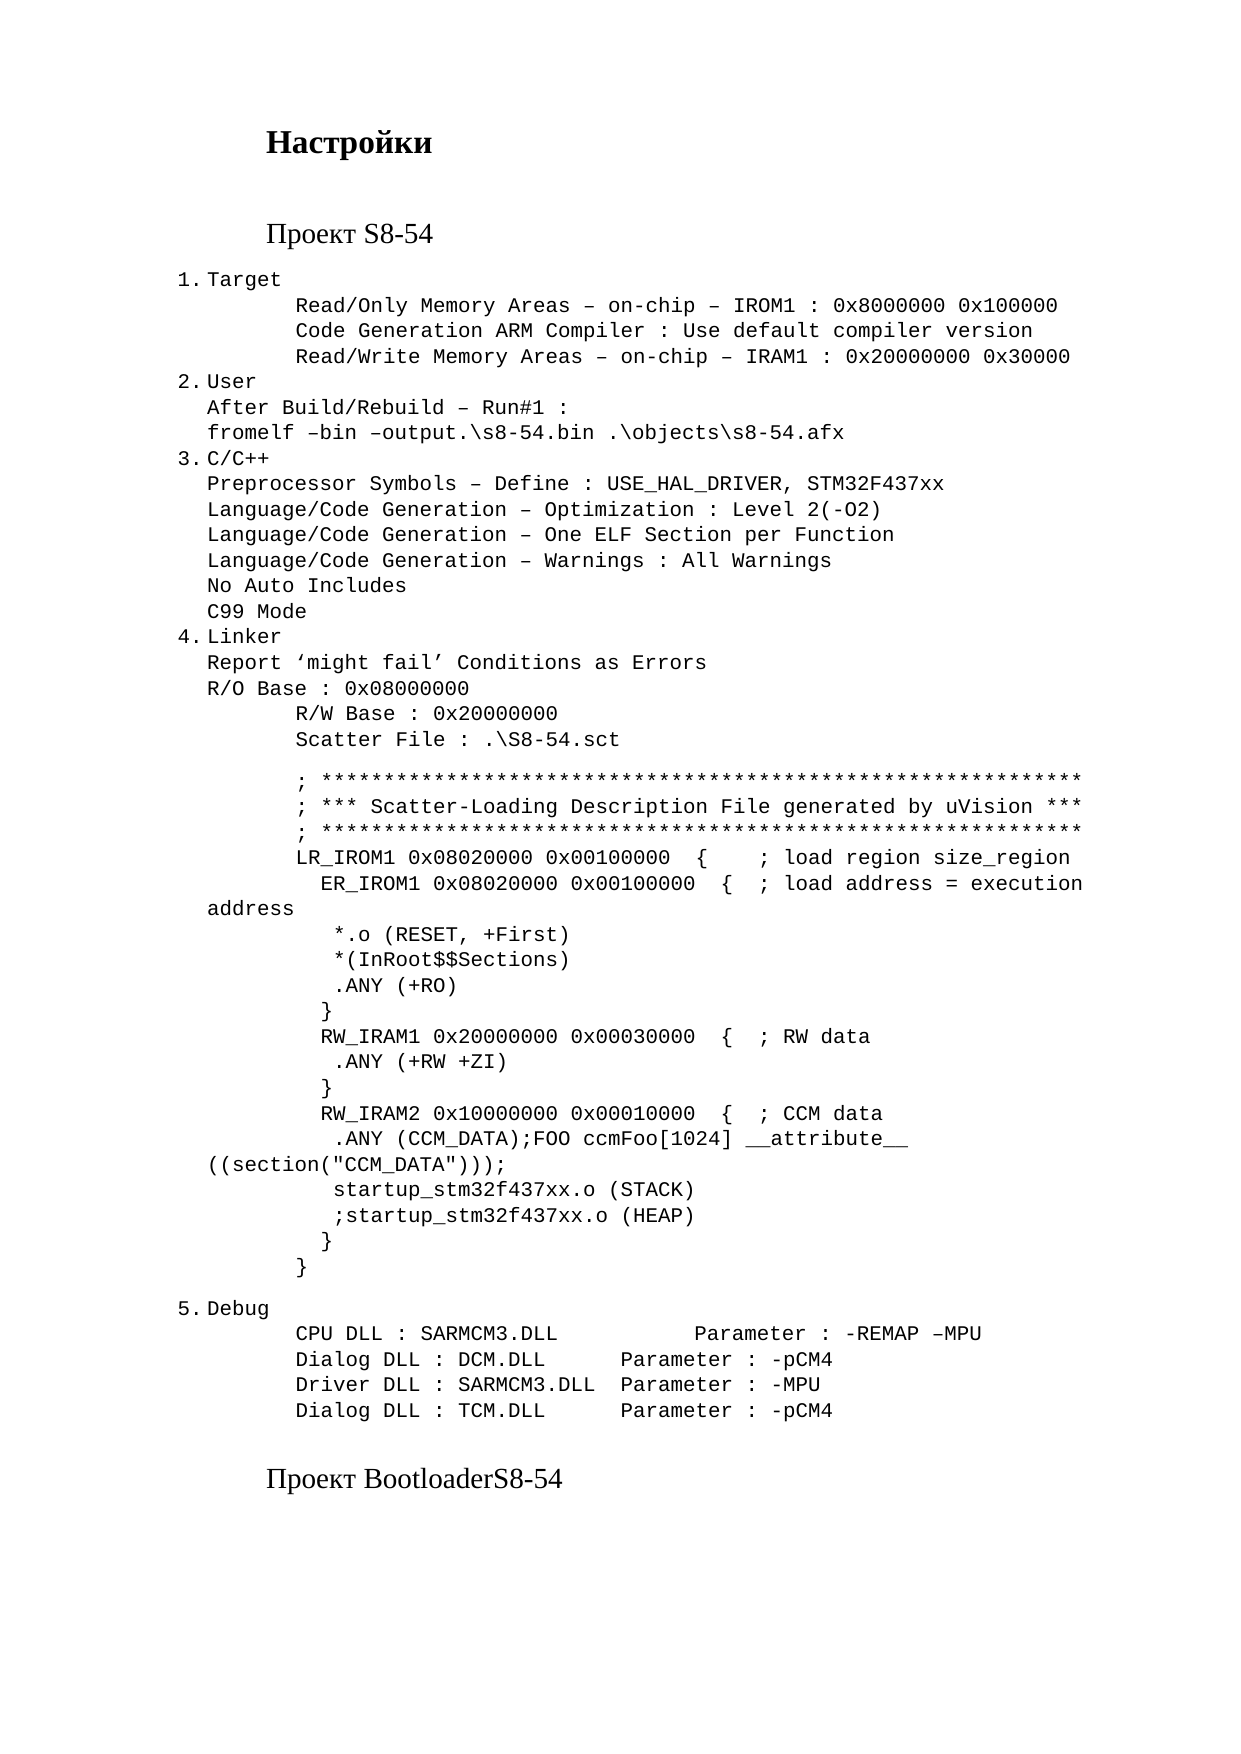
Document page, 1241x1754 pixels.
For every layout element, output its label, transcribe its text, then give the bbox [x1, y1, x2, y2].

text } [207, 1230, 1152, 1254]
list Driver DLL : SARMCM3.DLL Parameter : -MPU [207, 1374, 1152, 1398]
text *(InRoot$$Sections) [207, 949, 1152, 973]
list Target [177, 269, 1152, 293]
text RW_IRAM2 0x10000000 0x00010000 { ; CCM data [207, 1103, 1152, 1126]
list After Build/Rebuild – Run#1 : [207, 397, 1152, 421]
text RW_IRAM1 0x20000000 0x00030000 { ; RW data [207, 1026, 1152, 1050]
text ER_IROM1 0x08020000 0x00100000 { ; load address = execution address [207, 873, 1152, 922]
text .ANY (+RW +ZI) [207, 1052, 1152, 1075]
list No Auto Includes [207, 576, 1152, 599]
text ; ************************************************************* [207, 771, 1152, 794]
list Read/Write Memory Areas – on-chip – IRAM1 : 0x20000000 0x30000 [207, 346, 1152, 369]
text .ANY (CCM_DATA);FOO ccmFoo[1024] __attribute__ ((section("CCM_DATA"))); [207, 1128, 1152, 1177]
list C99 Mode [207, 601, 1152, 625]
list CPU DLL : SARMCM3.DLL Parameter : -REMAP –MPU [207, 1323, 1152, 1347]
list Dialog DLL : TCM.DLL Parameter : -pCM4 [207, 1400, 1152, 1424]
text } [207, 1256, 1152, 1279]
list Code Generation ARM Compiler : Use default compiler version [207, 320, 1152, 344]
list Проект BootloaderS8-54 [177, 1462, 1152, 1495]
text .ANY (+RO) [207, 975, 1152, 999]
text ; *** Scatter-Loading Description File generated by uVision *** [207, 796, 1152, 820]
text startup_stm32f437xx.o (STACK) [207, 1179, 1152, 1203]
text *.o (RESET, +First) [207, 924, 1152, 948]
list Report ‘might fail’ Conditions as Errors [207, 652, 1152, 676]
list Debug [177, 1298, 1152, 1322]
list Scatter File : .\S8-54.sct [207, 729, 1152, 752]
list Dialog DLL : DCM.DLL Parameter : -pCM4 [207, 1349, 1152, 1373]
list Language/Code Generation – Optimization : Level 2(-O2) [207, 499, 1152, 523]
text LR_IROM1 0x08020000 0x00100000 { ; load region size_region [207, 847, 1152, 871]
list R/W Base : 0x20000000 [207, 703, 1152, 727]
text ;startup_stm32f437xx.o (HEAP) [207, 1205, 1152, 1228]
list User [177, 371, 1152, 395]
list C/C++ [177, 448, 1152, 472]
list Linker [177, 627, 1152, 650]
list fromelf –bin –output.\s8-54.bin .\objects\s8-54.afx [207, 422, 1152, 446]
subtitle Настройки [177, 122, 1152, 161]
text } [207, 1001, 1152, 1024]
list Language/Code Generation – Warnings : All Warnings [207, 550, 1152, 574]
text ; ************************************************************* [207, 822, 1152, 846]
list Read/Only Memory Areas – on-chip – IROM1 : 0x8000000 0x100000 [207, 295, 1152, 318]
list R/O Base : 0x08000000 [207, 678, 1152, 701]
list Language/Code Generation – One ELF Section per Function [207, 524, 1152, 548]
text } [207, 1077, 1152, 1101]
list Preprocessor Symbols – Define : USE_HAL_DRIVER, STM32F437xx [207, 473, 1152, 497]
text Проект S8-54 [177, 216, 1152, 250]
